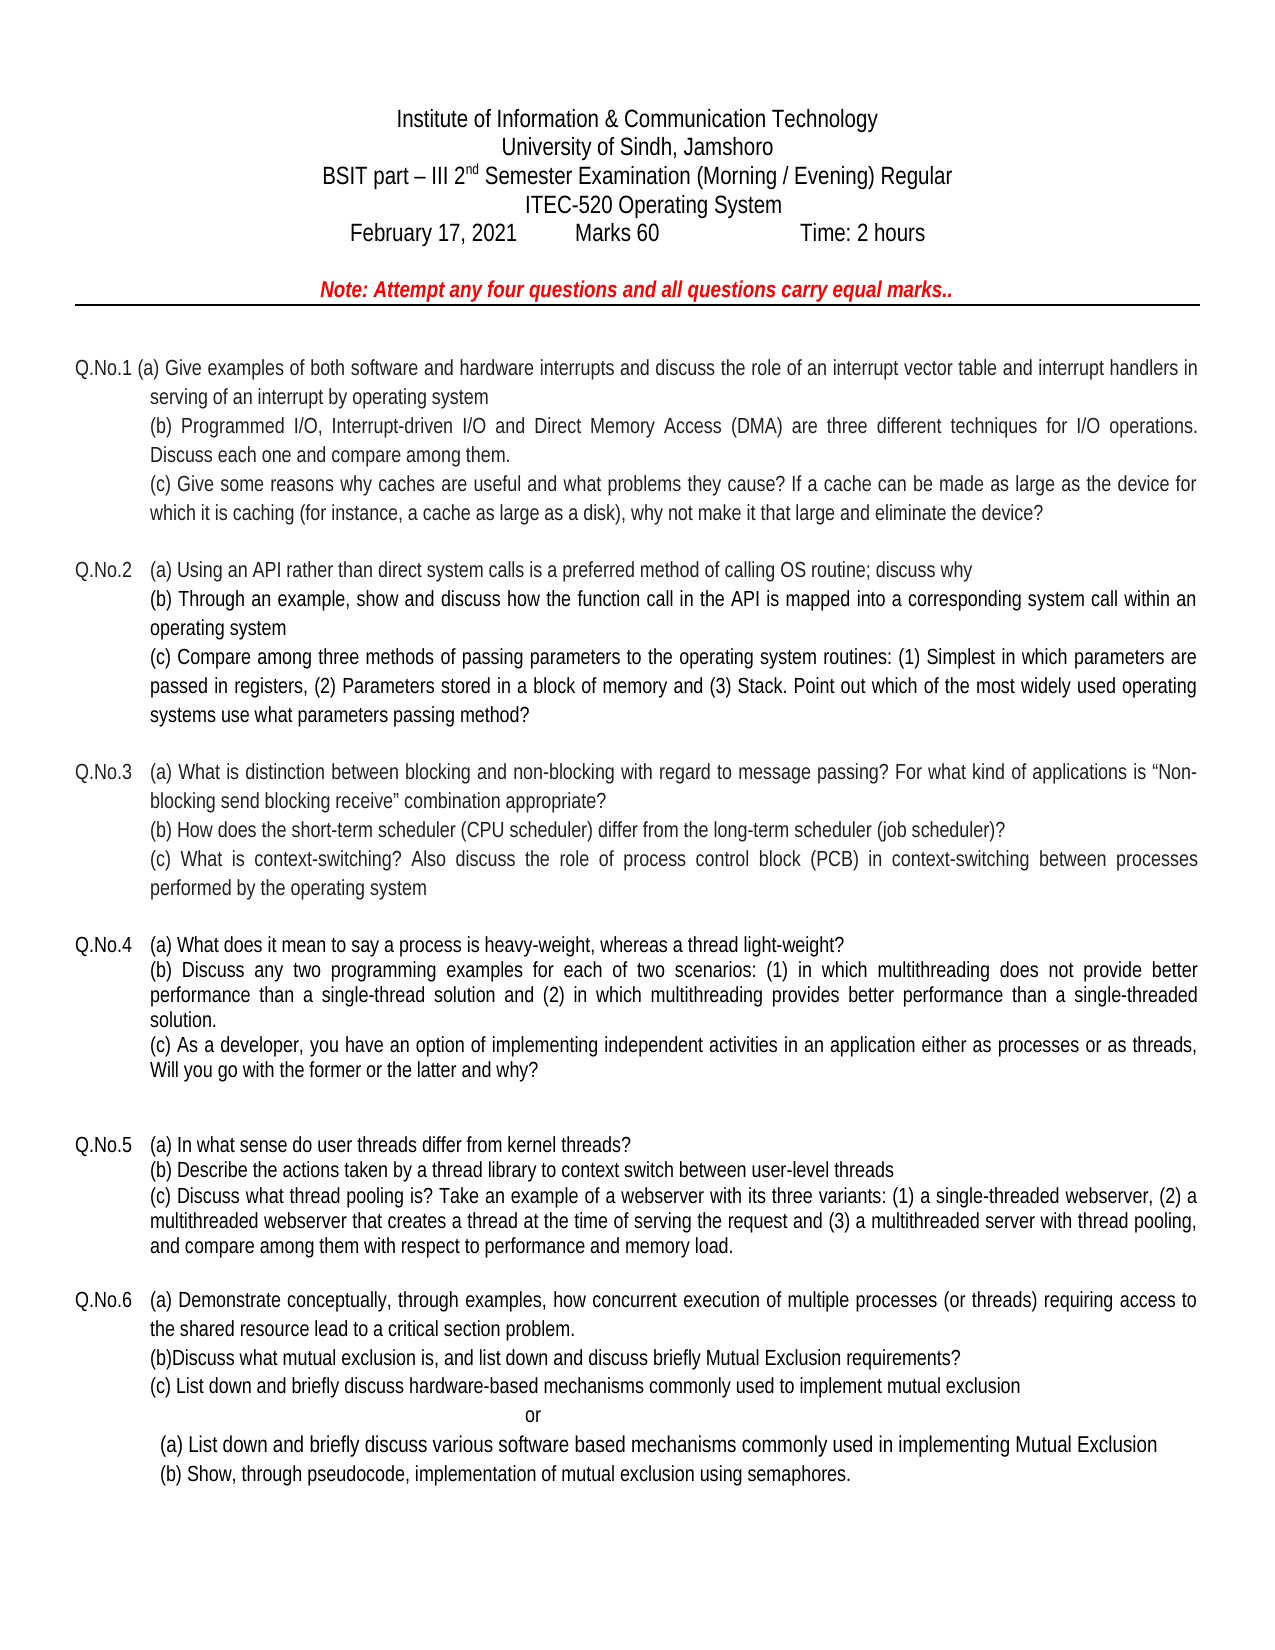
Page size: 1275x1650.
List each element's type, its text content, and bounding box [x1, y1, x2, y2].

list (c) List down and briefly discuss hardware-based mechanisms commonly used to implement mutual exclusion [150, 1373, 1200, 1398]
list or [150, 1402, 1200, 1427]
text Q.No.5 (a) In what sense do user threads differ from kernel threads? [75, 1132, 1200, 1157]
text Q.No.1 (a) Give examples of both software and hardware interrupts and discuss the role of an interrupt vector table and interrupt handlers in serving of an interrupt by operating system [75, 355, 1200, 409]
text University of Sindh, Jamshoro [75, 132, 1200, 161]
text Q.No.6 (a) Demonstrate conceptually, through examples, how concurrent execution of multiple processes (or threads) requiring access to the shared resource lead to a critical section problem. [75, 1287, 1200, 1341]
text (b) Discuss any two programming examples for each of two scenarios: (1) in which multithreading does not provide better performance than a single-thread solution and (2) in which multithreading provides better performance than a single-threaded solution. [150, 957, 1200, 1032]
text Institute of Information & Communication Technology [75, 104, 1200, 132]
text Note: Attempt any four questions and all questions carry equal marks.. [75, 276, 1200, 304]
text ITEC-520 Operating System [75, 189, 1200, 218]
text Q.No.4 (a) What does it mean to say a process is heavy-weight, whereas a thread light-weight? [75, 931, 1200, 957]
list (b) Show, through pseudocode, implementation of mutual exclusion using semaphores. [150, 1461, 1200, 1486]
text Q.No.2 (a) Using an API rather than direct system calls is a preferred method of calling OS routine; discuss why [75, 557, 1200, 582]
text Q.No.3 (a) What is distinction between blocking and non-blocking with regard to message passing? For what kind of applications is “Non-blocking send blocking receive” combination appropriate? [75, 759, 1200, 813]
text (c) What is context-switching? Also discuss the role of process control block (PCB) in context-switching between processes performed by the operating system [150, 846, 1200, 900]
text BSIT part – III 2nd Semester Examination (Morning / Evening) Regular [75, 161, 1200, 189]
list (a) List down and briefly discuss various software based mechanisms commonly used in implementing Mutual Exclusion [150, 1431, 1200, 1457]
text (c) Give some reasons why caches are useful and what problems they cause? If a cache can be made as large as the device for which it is caching (for instance, a cache as large as a disk), why not make it that large and eliminate the device? [75, 471, 1200, 524]
text (b) Through an example, show and discuss how the function call in the API is mapped into a corresponding system call within an operating system [75, 586, 1200, 640]
text (b) Describe the actions taken by a thread library to context switch between user-level threads [75, 1157, 1200, 1182]
text (b) Programmed I/O, Interrupt-driven I/O and Direct Memory Access (DMA) are three different techniques for I/O operations. Discuss each one and compare among them. [75, 413, 1200, 467]
text (c) Compare among three methods of passing parameters to the operating system routines: (1) Simplest in which parameters are passed in registers, (2) Parameters stored in a block of memory and (3) Stack. Point out which of the most widely used operating systems use what parameters passing method? [75, 644, 1200, 727]
text (b)Discuss what mutual exclusion is, and list down and discuss briefly Mutual Exclusion requirements? [75, 1344, 1200, 1369]
text (c) As a developer, you have an option of implementing independent activities in an application either as processes or as threads, Will you go with the former or the latter and why? [150, 1032, 1200, 1082]
text February 17, 2021 Marks 60 Time: 2 hours [75, 218, 1200, 247]
text (b) How does the short-term scheduler (CPU scheduler) differ from the long-term scheduler (job scheduler)? [75, 817, 1200, 842]
text (c) Discuss what thread pooling is? Take an example of a webserver with its three variants: (1) a single-threaded webserver, (2) a multithreaded webserver that creates a thread at the time of serving the request and (3) a multithreaded server with thread pooling, and compare among them with respect to performance and memory load. [150, 1182, 1200, 1258]
